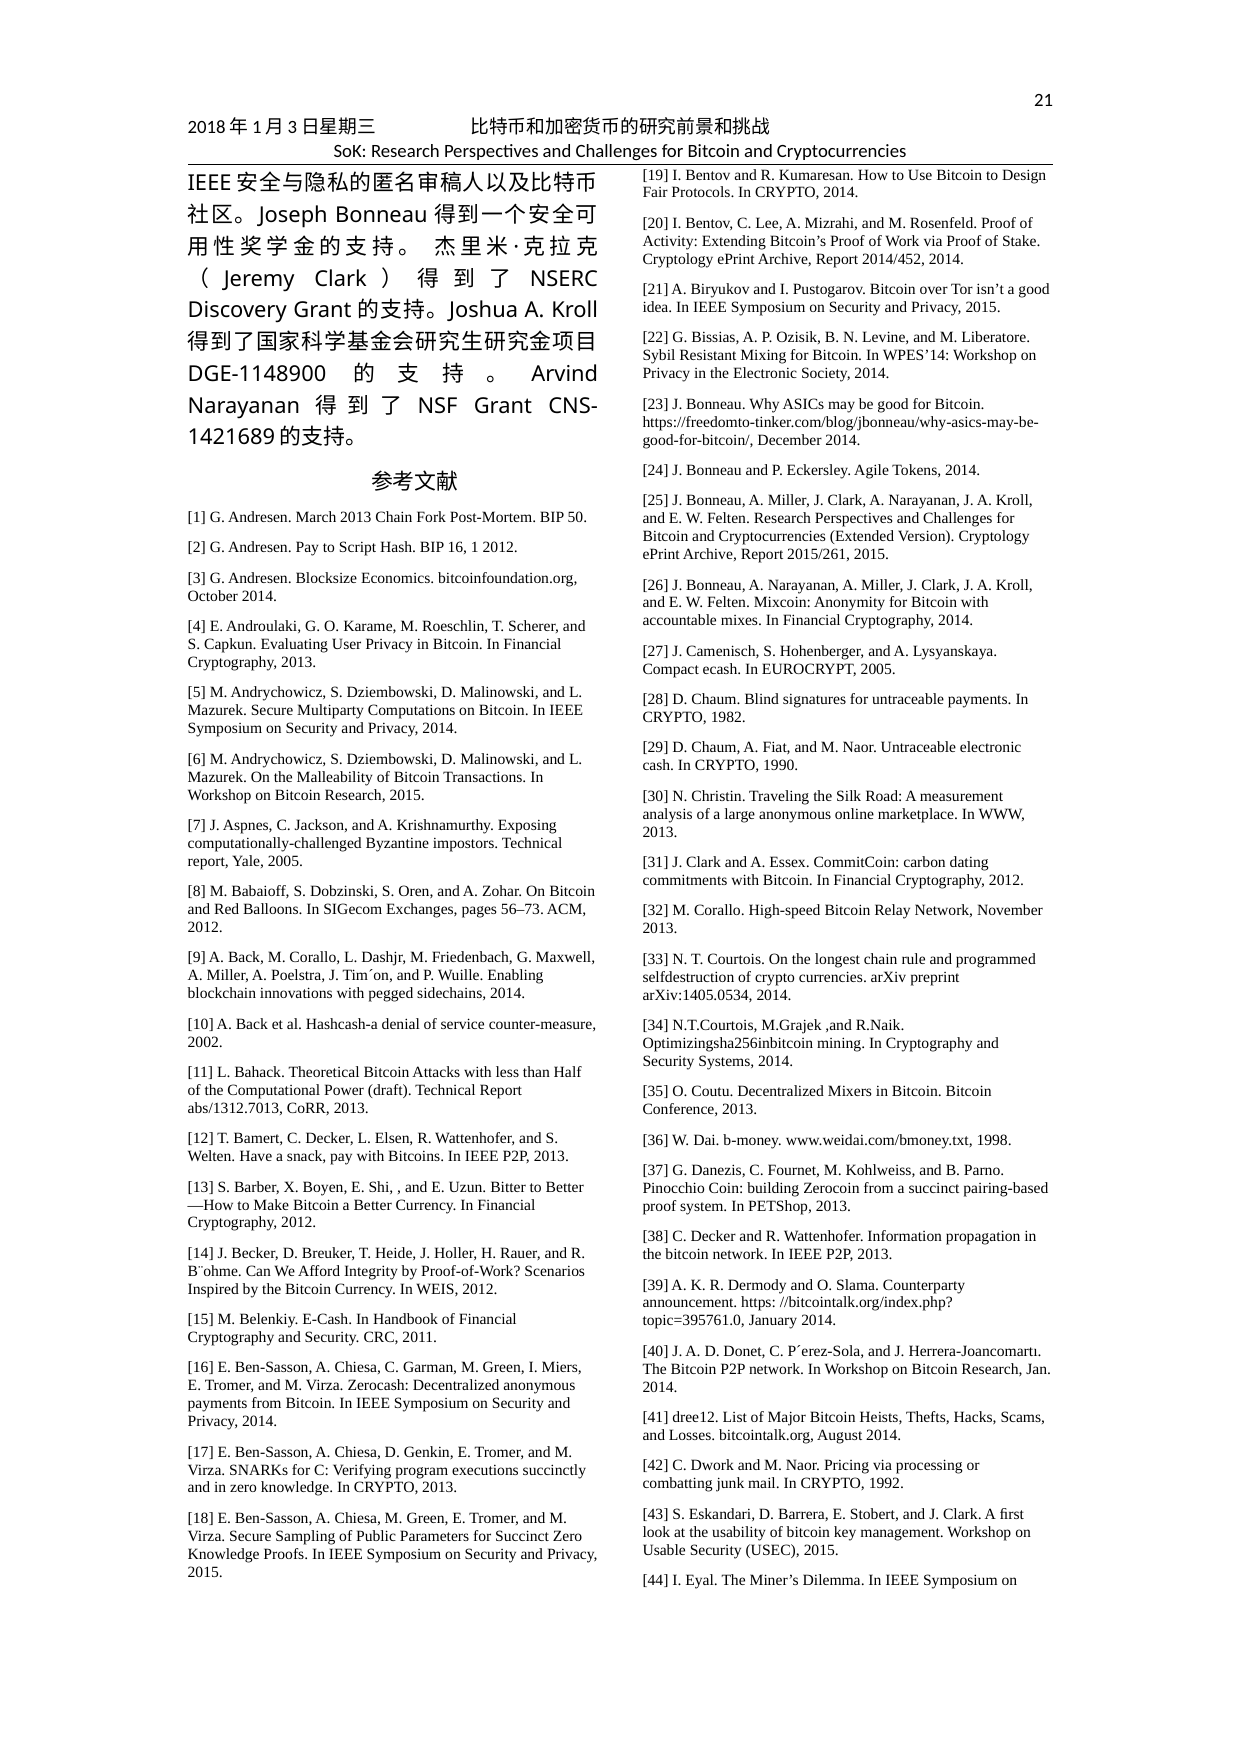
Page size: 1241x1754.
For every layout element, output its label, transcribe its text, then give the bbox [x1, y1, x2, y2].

text [1] G. Andresen. March 2013 Chain Fork Post-Mortem. BIP 50. [187, 508, 598, 526]
text [15] M. Belenkiy. E-Cash. In Handbook of Financial Cryptography and Security. CRC, 2011. [187, 1310, 598, 1346]
text [14] J. Becker, D. Breuker, T. Heide, J. Holler, H. Rauer, and R. B¨ohme. Can We Afford Integrity by Proof-of-Work? Scenarios Inspired by the Bitcoin Currency. In WEIS, 2012. [187, 1244, 598, 1297]
text [11] L. Bahack. Theoretical Bitcoin Attacks with less than Half of the Computational Power (draft). Technical Report abs/1312.7013, CoRR, 2013. [187, 1063, 598, 1117]
text [25] J. Bonneau, A. Miller, J. Clark, A. Narayanan, J. A. Kroll, and E. W. Felten. Research Perspectives and Challenges for Bitcoin and Cryptocurrencies (Extended Version). Cryptology ePrint Archive, Report 2015/261, 2015. [642, 491, 1053, 563]
text [9] A. Back, M. Corallo, L. Dashjr, M. Friedenbach, G. Maxwell, A. Miller, A. Poelstra, J. Tim´on, and P. Wuille. Enabling blockchain innovations with pegged sidechains, 2014. [187, 948, 598, 1002]
text [40] J. A. D. Donet, C. P´erez-Sola, and J. Herrera-Joancomartı. The Bitcoin P2P network. In Workshop on Bitcoin Research, Jan. 2014. [642, 1342, 1053, 1395]
text [18] E. Ben-Sasson, A. Chiesa, M. Green, E. Tromer, and M. Virza. Secure Sampling of Public Parameters for Succinct Zero Knowledge Proofs. In IEEE Symposium on Security and Privacy, 2015. [187, 1509, 598, 1580]
text [16] E. Ben-Sasson, A. Chiesa, C. Garman, M. Green, I. Miers, E. Tromer, and M. Virza. Zerocash: Decentralized anonymous payments from Bitcoin. In IEEE Symposium on Security and Privacy, 2014. [187, 1358, 598, 1430]
text [32] M. Corallo. High-speed Bitcoin Relay Network, November 2013. [642, 901, 1053, 937]
text [20] I. Bentov, C. Lee, A. Mizrahi, and M. Rosenfeld. Proof of Activity: Extending Bitcoin’s Proof of Work via Proof of Stake. Cryptology ePrint Archive, Report 2014/452, 2014. [642, 214, 1053, 267]
text [19] I. Bentov and R. Kumaresan. How to Use Bitcoin to Design Fair Protocols. In CRYPTO, 2014. [642, 165, 1053, 201]
text [28] D. Chaum. Blind signatures for untraceable payments. In CRYPTO, 1982. [642, 690, 1053, 726]
text [22] G. Bissias, A. P. Ozisik, B. N. Levine, and M. Liberatore. Sybil Resistant Mixing for Bitcoin. In WPES’14: Workshop on Privacy in the Electronic Society, 2014. [642, 328, 1053, 382]
text [23] J. Bonneau. Why ASICs may be good for Bitcoin. https://freedomto-tinker.com/blog/jbonneau/why-asics-may-be-good-for-bitcoin/, December 2014. [642, 394, 1053, 448]
text [38] C. Decker and R. Wattenhofer. Information propagation in the bitcoin network. In IEEE P2P, 2013. [642, 1227, 1053, 1263]
text [5] M. Andrychowicz, S. Dziembowski, D. Malinowski, and L. Mazurek. Secure Multiparty Computations on Bitcoin. In IEEE Symposium on Security and Privacy, 2014. [187, 683, 598, 737]
text [8] M. Babaioff, S. Dobzinski, S. Oren, and A. Zohar. On Bitcoin and Red Balloons. In SIGecom Exchanges, pages 56–73. ACM, 2012. [187, 882, 598, 936]
text [31] J. Clark and A. Essex. CommitCoin: carbon dating commitments with Bitcoin. In Financial Cryptography, 2012. [642, 853, 1053, 889]
text [41] dree12. List of Major Bitcoin Heists, Thefts, Hacks, Scams, and Losses. bitcointalk.org, August 2014. [642, 1408, 1053, 1444]
text [10] A. Back et al. Hashcash-a denial of service counter-measure, 2002. [187, 1014, 598, 1050]
text [2] G. Andresen. Pay to Script Hash. BIP 16, 1 2012. [187, 538, 598, 556]
text [42] C. Dwork and M. Naor. Pricing via processing or combatting junk mail. In CRYPTO, 1992. [642, 1456, 1053, 1492]
text [36] W. Dai. b-money. www.weidai.com/bmoney.txt, 1998. [642, 1130, 1053, 1148]
text [21] A. Biryukov and I. Pustogarov. Bitcoin over Tor isn’t a good idea. In IEEE Symposium on Security and Privacy, 2015. [642, 280, 1053, 316]
text 参考文献 [187, 464, 598, 495]
text [26] J. Bonneau, A. Narayanan, A. Miller, J. Clark, J. A. Kroll, and E. W. Felten. Mixcoin: Anonymity for Bitcoin with accountable mixes. In Financial Cryptography, 2014. [642, 575, 1053, 629]
text [37] G. Danezis, C. Fournet, M. Kohlweiss, and B. Parno. Pinocchio Coin: building Zerocoin from a succinct pairing-based proof system. In PETShop, 2013. [642, 1161, 1053, 1214]
text [6] M. Andrychowicz, S. Dziembowski, D. Malinowski, and L. Mazurek. On the Malleability of Bitcoin Transactions. In Workshop on Bitcoin Research, 2015. [187, 749, 598, 803]
text [12] T. Bamert, C. Decker, L. Elsen, R. Wattenhofer, and S. Welten. Have a snack, pay with Bitcoins. In IEEE P2P, 2013. [187, 1129, 598, 1165]
text [43] S. Eskandari, D. Barrera, E. Stobert, and J. Clark. A ﬁrst look at the usability of bitcoin key management. Workshop on Usable Security (USEC), 2015. [642, 1504, 1053, 1558]
text [33] N. T. Courtois. On the longest chain rule and programmed selfdestruction of crypto currencies. arXiv preprint arXiv:1405.0534, 2014. [642, 949, 1053, 1003]
text [7] J. Aspnes, C. Jackson, and A. Krishnamurthy. Exposing computationally-challenged Byzantine impostors. Technical report, Yale, 2005. [187, 816, 598, 869]
text [30] N. Christin. Traveling the Silk Road: A measurement analysis of a large anonymous online marketplace. In WWW, 2013. [642, 787, 1053, 840]
text [17] E. Ben-Sasson, A. Chiesa, D. Genkin, E. Tromer, and M. Virza. SNARKs for C: Verifying program executions succinctly and in zero knowledge. In CRYPTO, 2013. [187, 1442, 598, 1496]
text [35] O. Coutu. Decentralized Mixers in Bitcoin. Bitcoin Conference, 2013. [642, 1082, 1053, 1118]
text [29] D. Chaum, A. Fiat, and M. Naor. Untraceable electronic cash. In CRYPTO, 1990. [642, 738, 1053, 774]
text [3] G. Andresen. Blocksize Economics. bitcoinfoundation.org, October 2014. [187, 569, 598, 604]
text [27] J. Camenisch, S. Hohenberger, and A. Lysyanskaya. Compact ecash. In EUROCRYPT, 2005. [642, 642, 1053, 677]
text [44] I. Eyal. The Miner’s Dilemma. In IEEE Symposium on Security and Privacy, 2015. [642, 1571, 1053, 1589]
text [24] J. Bonneau and P. Eckersley. Agile Tokens, 2014. [642, 461, 1053, 479]
text [13] S. Barber, X. Boyen, E. Shi, , and E. Uzun. Bitter to Better—How to Make Bitcoin a Better Currency. In Financial Cryptography, 2012. [187, 1177, 598, 1231]
text [4] E. Androulaki, G. O. Karame, M. Roeschlin, T. Scherer, and S. Capkun. Evaluating User Privacy in Bitcoin. In Financial Cryptography, 2013. [187, 617, 598, 671]
text [39] A. K. R. Dermody and O. Slama. Counterparty announcement. https: //bitcointalk.org/index.php?topic=395761.0, January 2014. [642, 1275, 1053, 1329]
text [34] N.T.Courtois, M.Grajek ,and R.Naik. Optimizingsha256inbitcoin mining. In Cryptography and Security Systems, 2014. [642, 1016, 1053, 1069]
